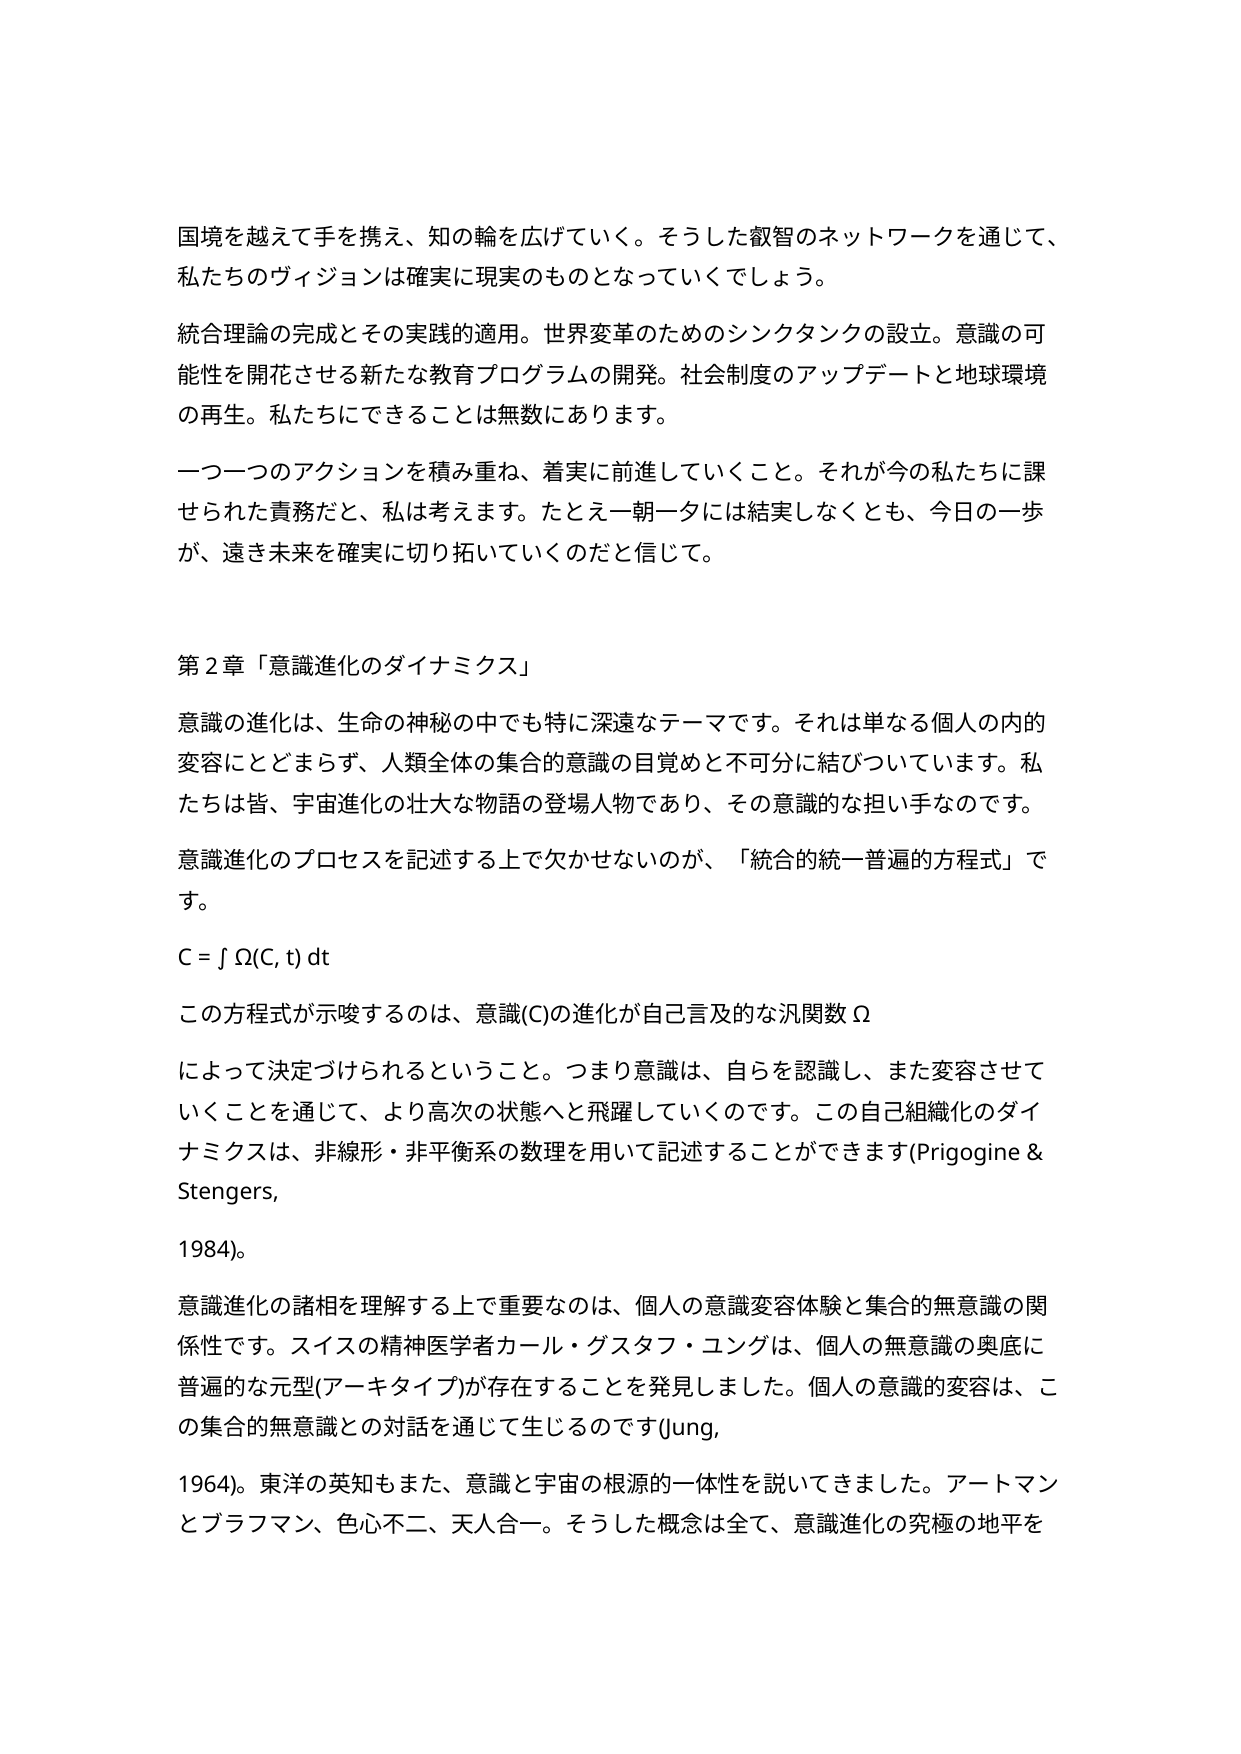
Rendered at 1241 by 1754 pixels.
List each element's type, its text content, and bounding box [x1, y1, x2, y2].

text C = ∫ Ω(C, t) dt [177, 937, 1063, 975]
text 統合理論の完成とその実践的適用。世界変革のためのシンクタンクの設立。意識の可能性を開花させる新たな教育プログラムの開発。社会制度のアップデートと地球環境の再生。私たちにできることは無数にあります。 [177, 314, 1063, 432]
text によって決定づけられるということ。つまり意識は、自らを認識し、また変容させていくことを通じて、より高次の状態へと飛躍していくのです。この自己組織化のダイナミクスは、非線形・非平衡系の数理を用いて記述することができます(Prigogine & Stengers, [177, 1051, 1063, 1209]
text 意識の進化は、生命の神秘の中でも特に深遠なテーマです。それは単なる個人の内的変容にとどまらず、人類全体の集合的意識の目覚めと不可分に結びついています。私たちは皆、宇宙進化の壮大な物語の登場人物であり、その意識的な担い手なのです。 [177, 703, 1063, 821]
text 1984)。 [177, 1229, 1063, 1266]
text 第2章「意識進化のダイナミクス」 [177, 646, 1063, 683]
text この方程式が示唆するのは、意識(C)の進化が自己言及的な汎関数 Ω [177, 994, 1063, 1032]
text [177, 1463, 1063, 1541]
text 意識進化の諸相を理解する上で重要なのは、個人の意識変容体験と集合的無意識の関係性です。スイスの精神医学者カール・グスタフ・ユングは、個人の無意識の奥底に普遍的な元型(アーキタイプ)が存在することを発見しました。個人の意識的変容は、この集合的無意識との対話を通じて生じるのです(Jung, [177, 1286, 1063, 1444]
text 意識進化のプロセスを記述する上で欠かせないのが、「統合的統一普遍的方程式」です。 [177, 840, 1063, 918]
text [177, 217, 1063, 295]
text 一つ一つのアクションを積み重ね、着実に前進していくこと。それが今の私たちに課せられた責務だと、私は考えます。たとえ一朝一夕には結実しなくとも、今日の一歩が、遠き未来を確実に切り拓いていくのだと信じて。 [177, 452, 1063, 570]
